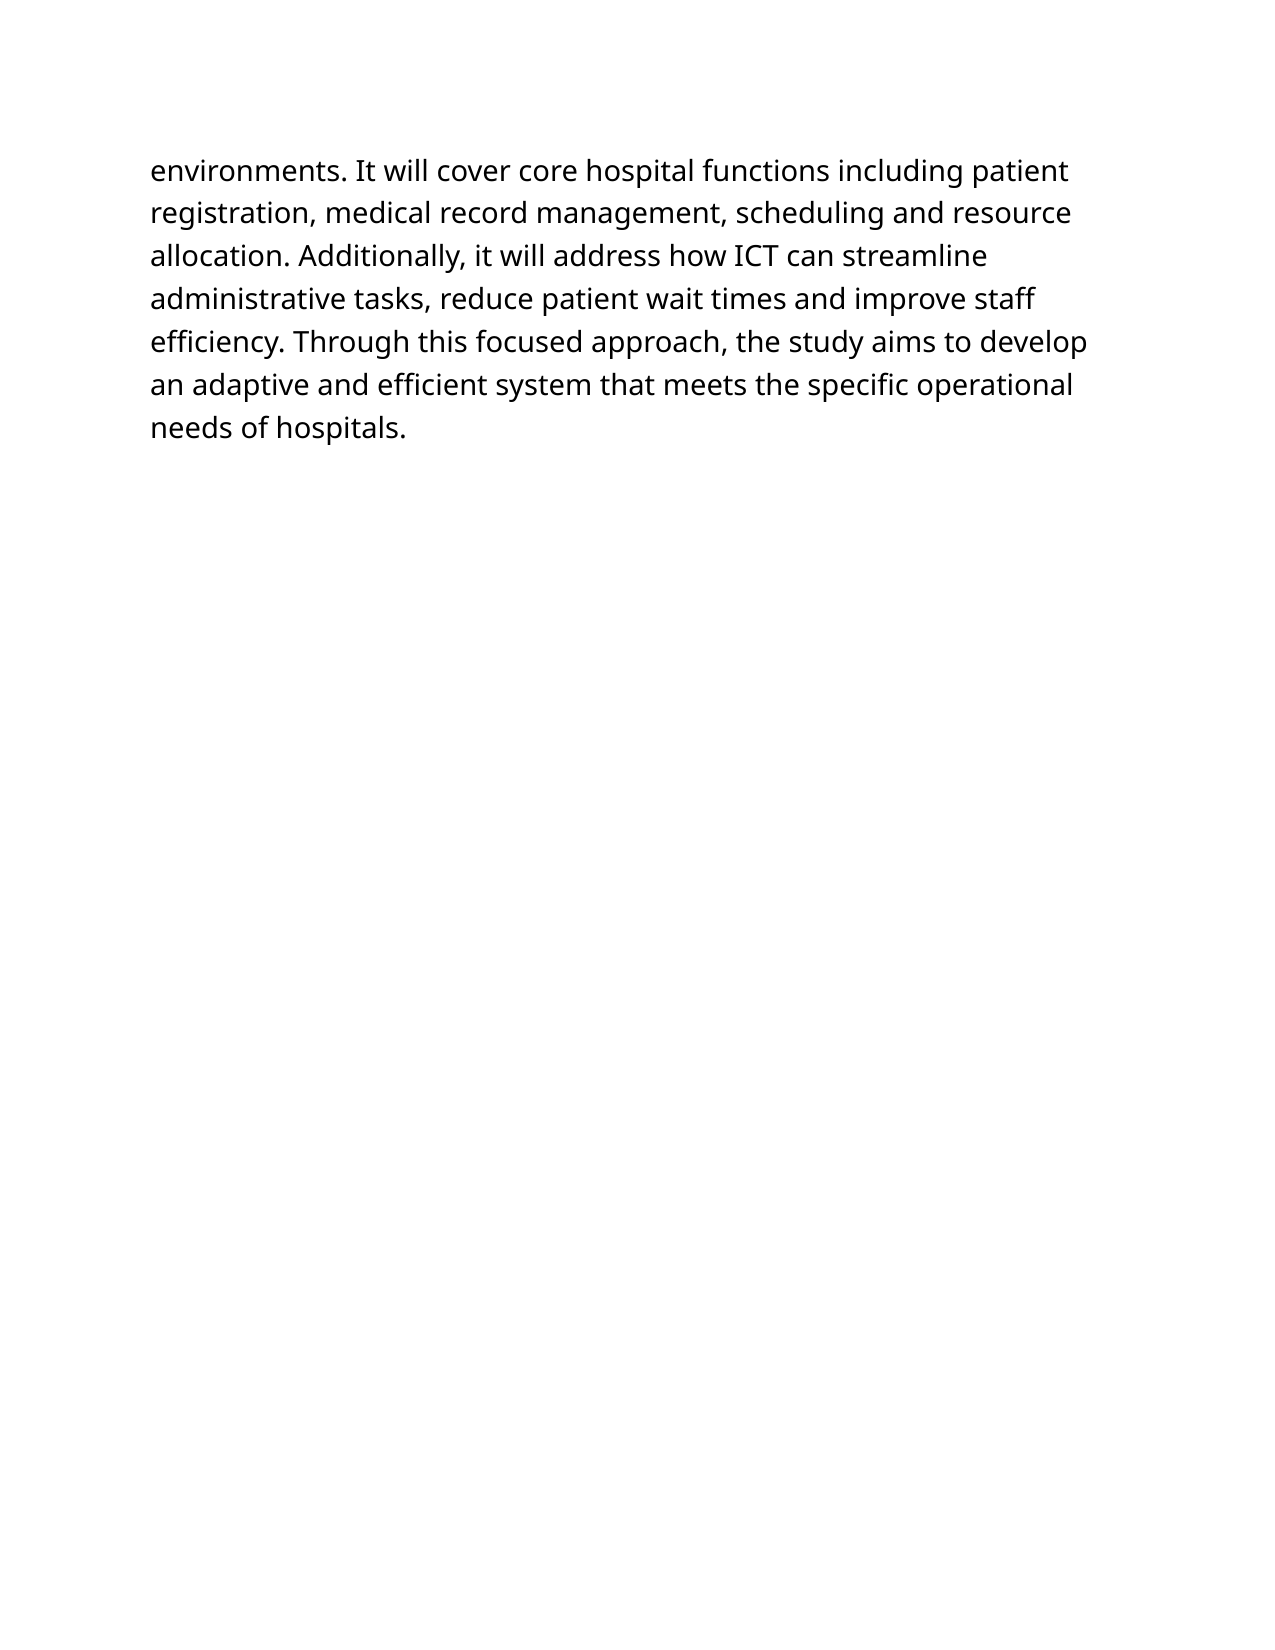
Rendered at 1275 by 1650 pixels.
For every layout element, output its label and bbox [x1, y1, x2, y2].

list [150, 150, 1125, 447]
